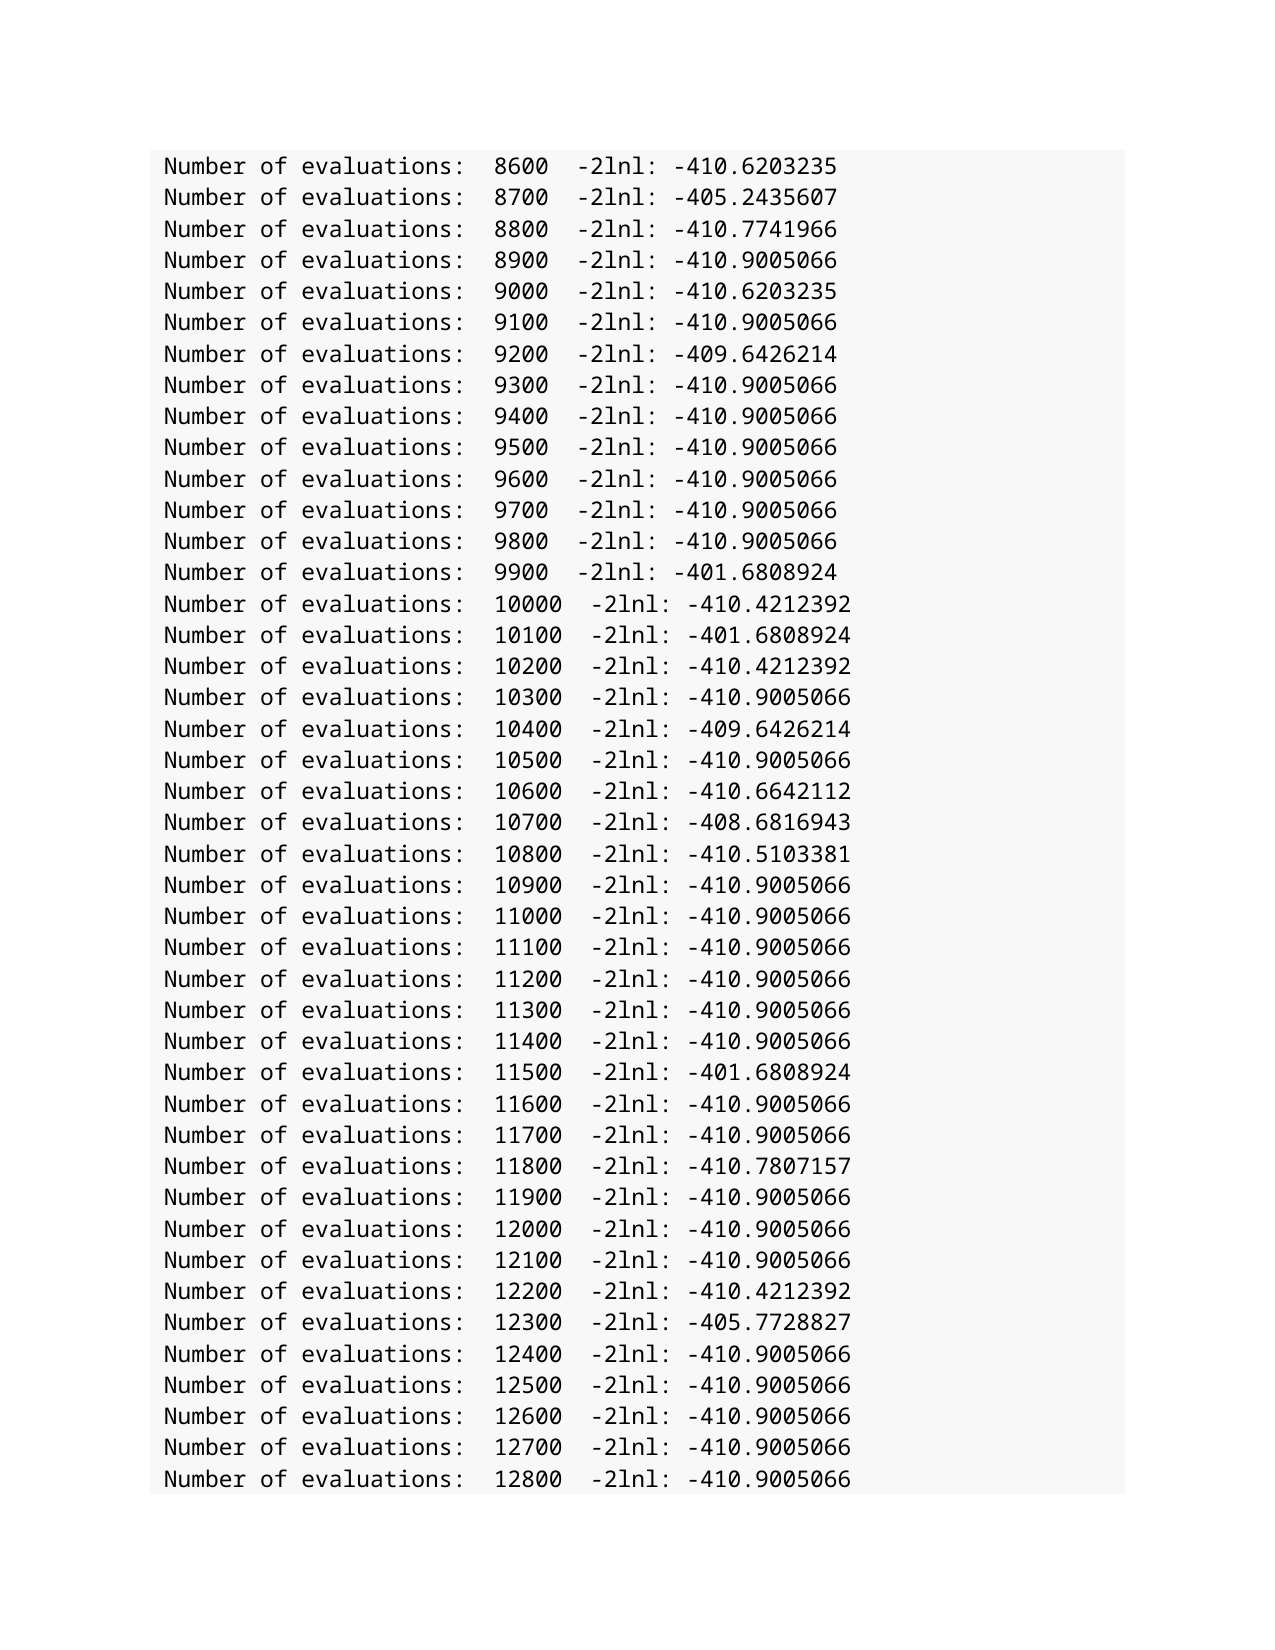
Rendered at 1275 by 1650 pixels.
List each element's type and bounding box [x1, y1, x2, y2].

text [150, 150, 1125, 1494]
